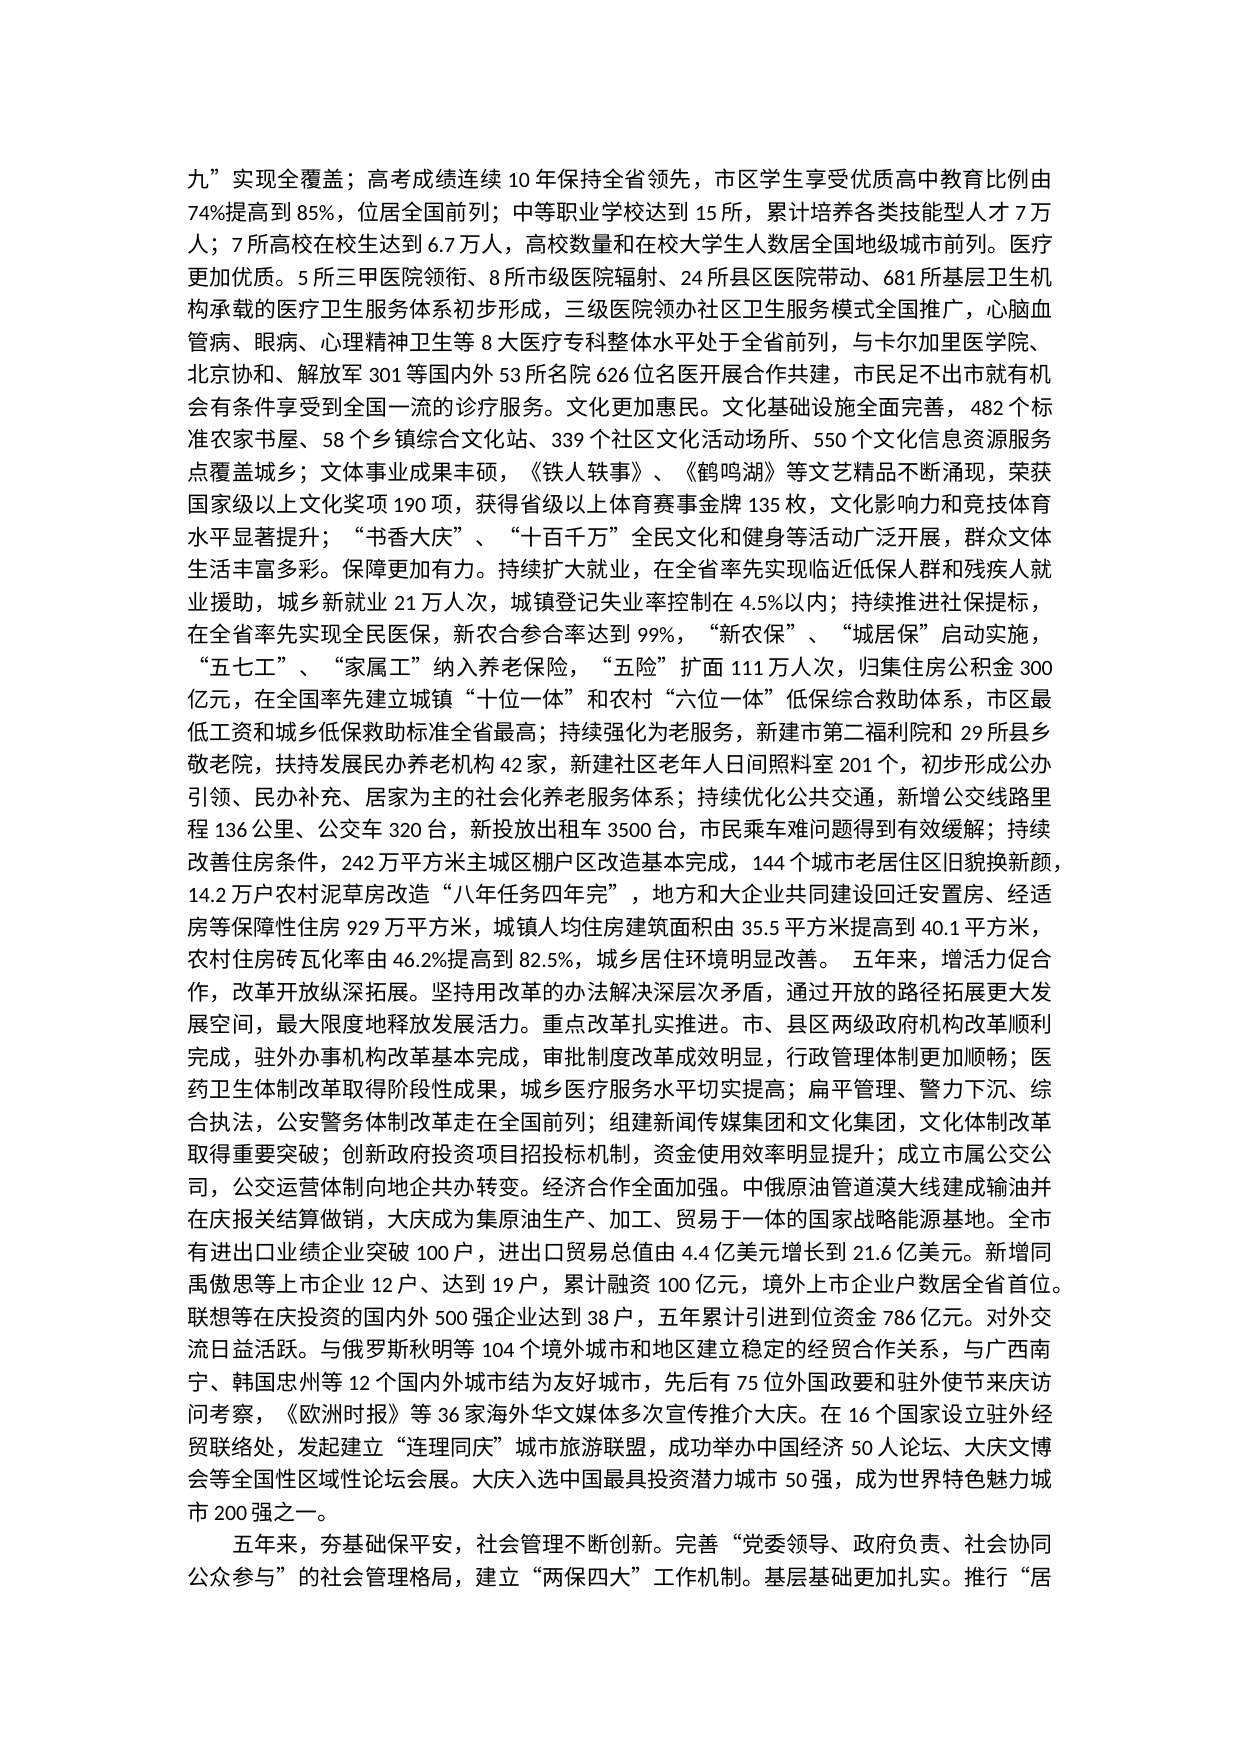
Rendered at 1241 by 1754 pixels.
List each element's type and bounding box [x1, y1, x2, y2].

text [187, 162, 1053, 1527]
text [187, 1527, 1053, 1592]
